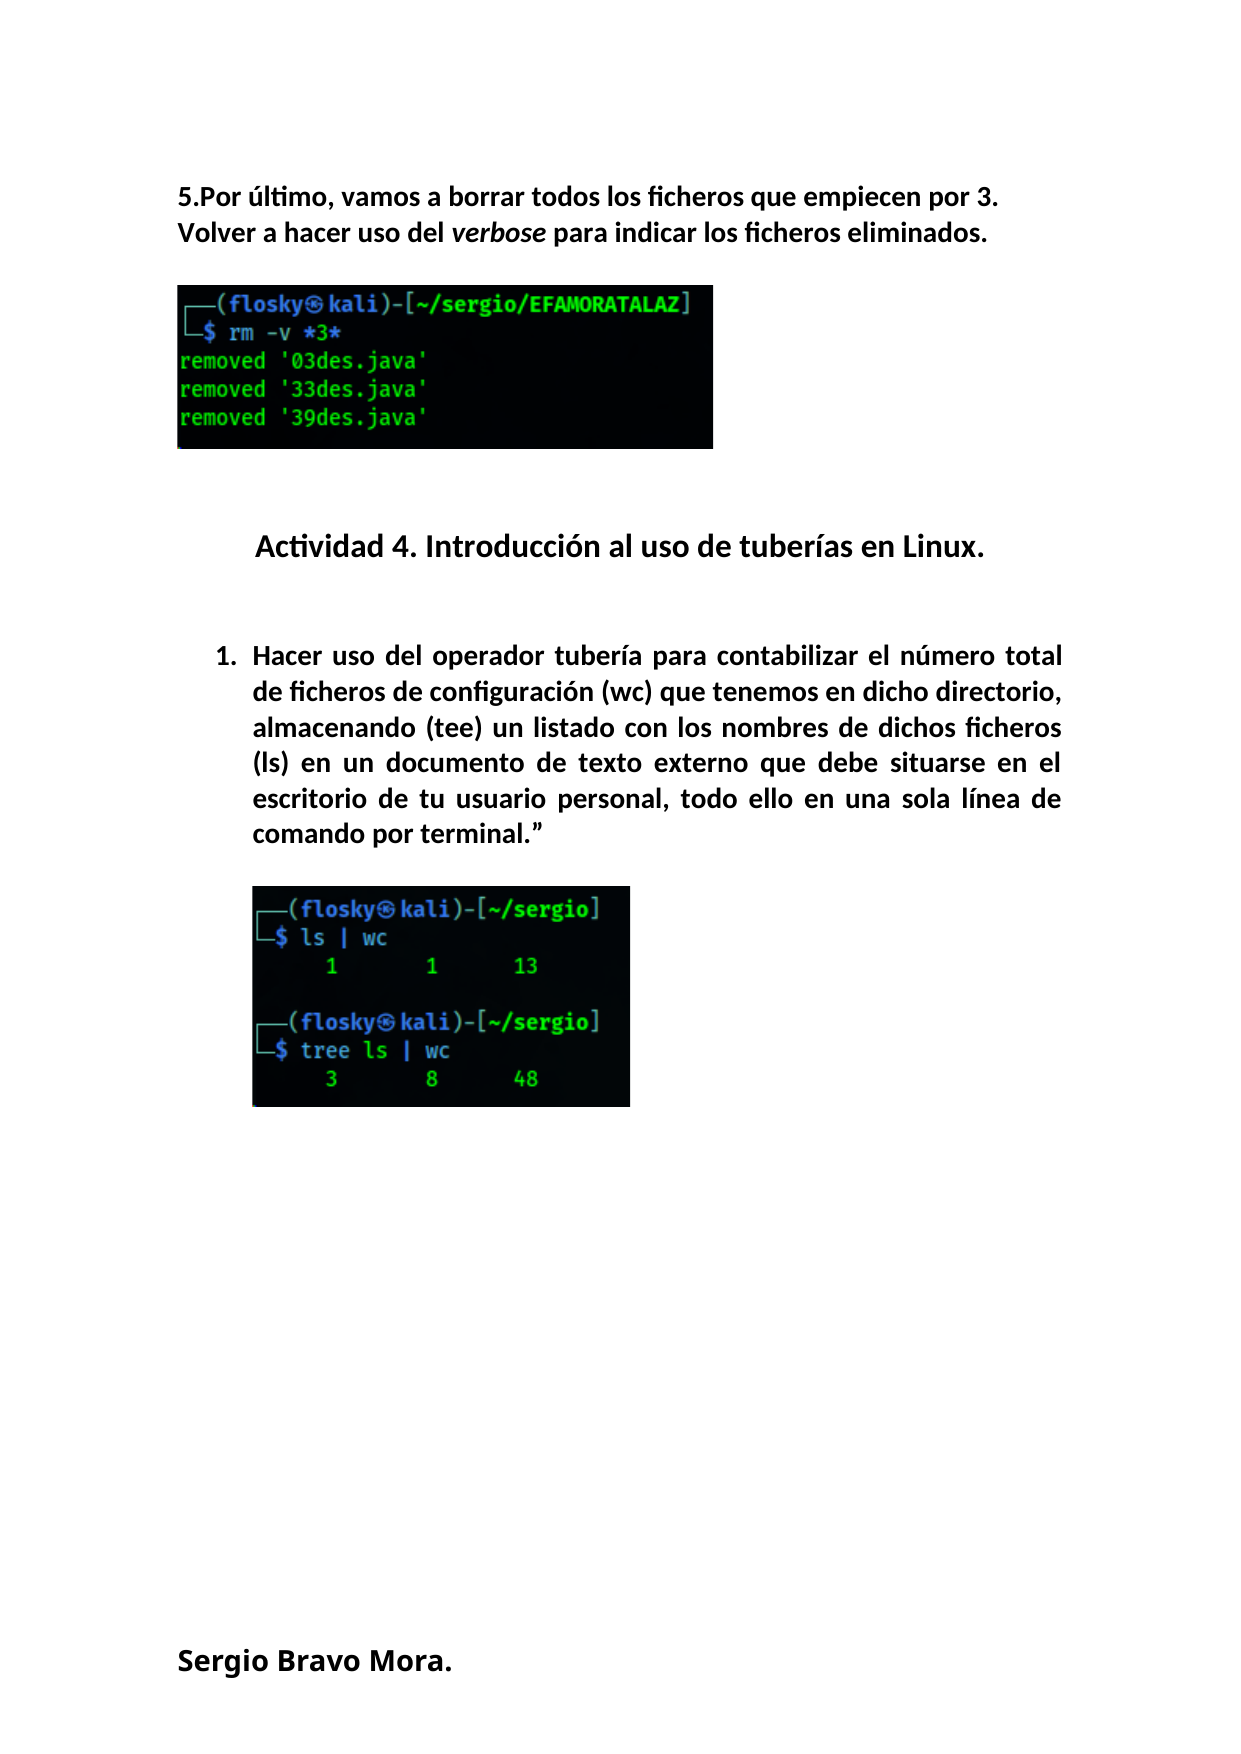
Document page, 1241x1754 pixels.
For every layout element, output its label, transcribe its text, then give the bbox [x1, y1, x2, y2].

text 5.Por último, vamos a borrar todos los ficheros que empiecen por 3. Volver a hacer uso del verbose para indicar los ficheros eliminados. [177, 178, 1063, 249]
picture [177, 285, 714, 449]
list Hacer uso del operador tubería para contabilizar el número total de ficheros de configuración (wc) que tenemos en dicho directorio, almacenando (tee) un listado con los nombres de dichos ficheros (ls) en un documento de texto externo que debe situarse en el escritorio de tu usuario personal, todo ello en una sola línea de comando por terminal.” [215, 637, 1063, 851]
picture [252, 886, 631, 1107]
text Actividad 4. Introducción al uso de tuberías en Linux. [177, 525, 1063, 566]
